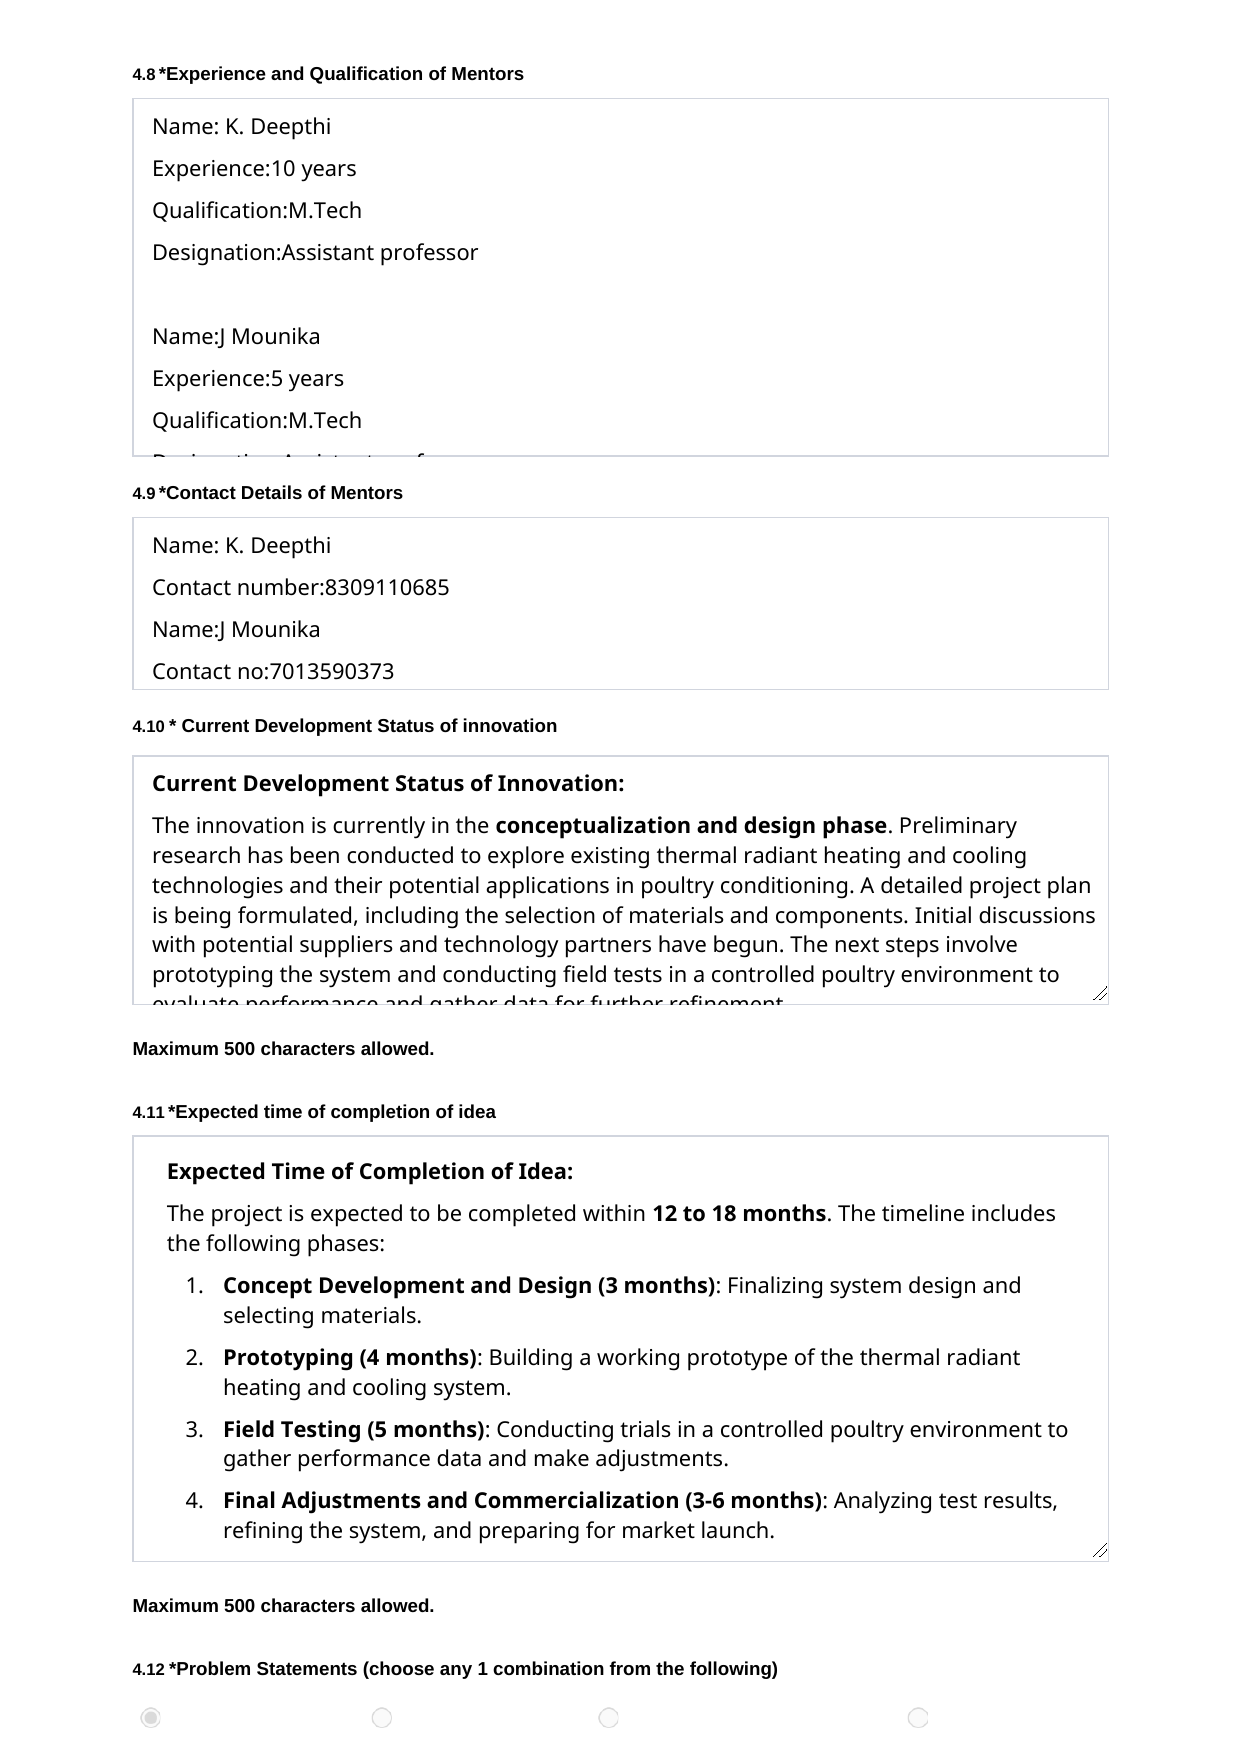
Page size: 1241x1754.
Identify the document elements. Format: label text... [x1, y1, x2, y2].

list *Expected time of completion of idea [132, 1101, 1155, 1122]
picture [598, 1707, 619, 1728]
text Maximum 500 characters allowed. [132, 1038, 1155, 1059]
list *Experience and Qualification of Mentors [132, 63, 1155, 84]
picture [140, 1707, 161, 1728]
text Maximum 500 characters allowed. [132, 1595, 1155, 1616]
list * Current Development Status of innovation [132, 715, 1155, 737]
picture [371, 1707, 392, 1728]
list *Contact Details of Mentors [132, 482, 1155, 503]
picture [907, 1707, 928, 1728]
list *Problem Statements (choose any 1 combination from the following) [132, 1657, 1155, 1679]
